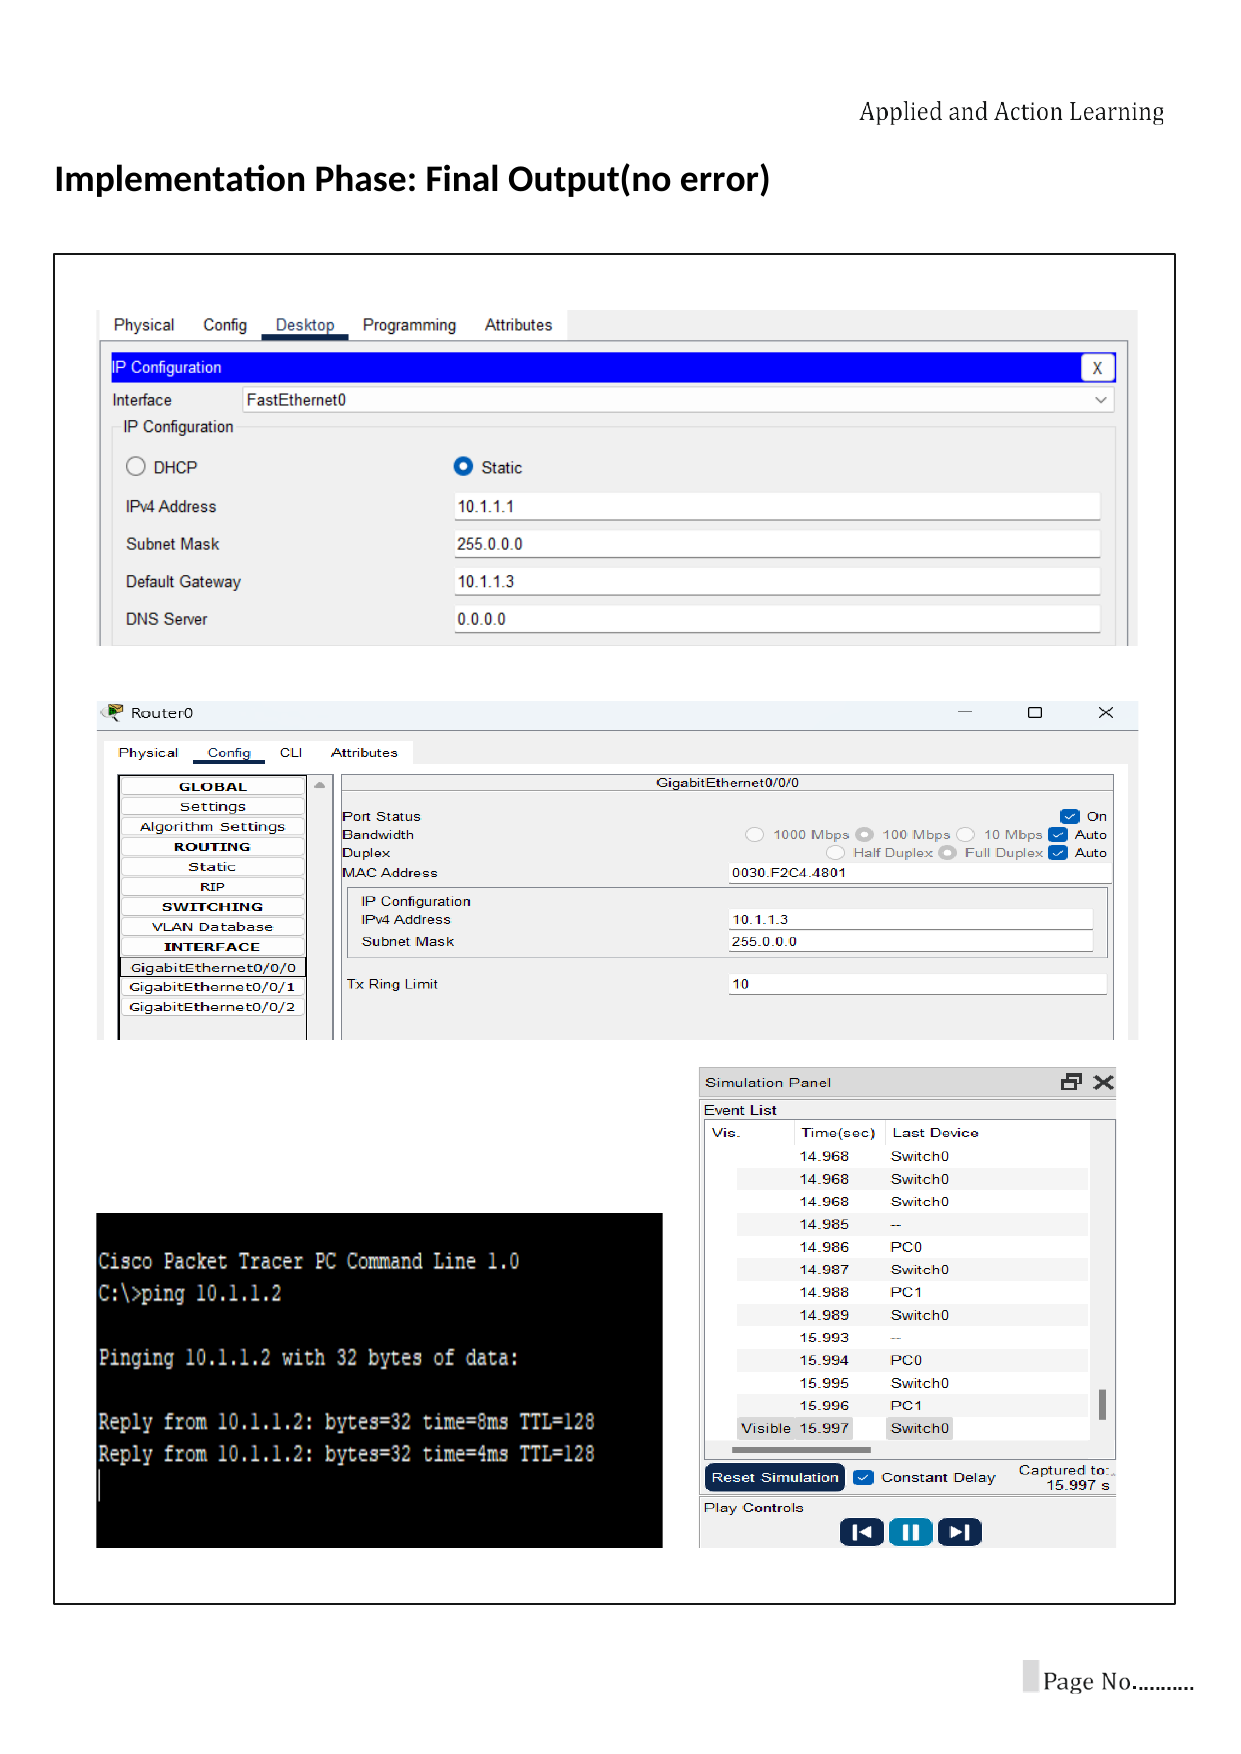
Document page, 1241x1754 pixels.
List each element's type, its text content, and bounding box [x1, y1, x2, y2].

picture [96, 701, 1139, 1040]
picture [96, 1213, 663, 1548]
text Implementation Phase: Final Output(no error) [54, 155, 1201, 201]
picture [96, 310, 1138, 646]
picture [698, 1067, 1117, 1548]
picture [1022, 1660, 1194, 1694]
picture [859, 101, 1164, 125]
